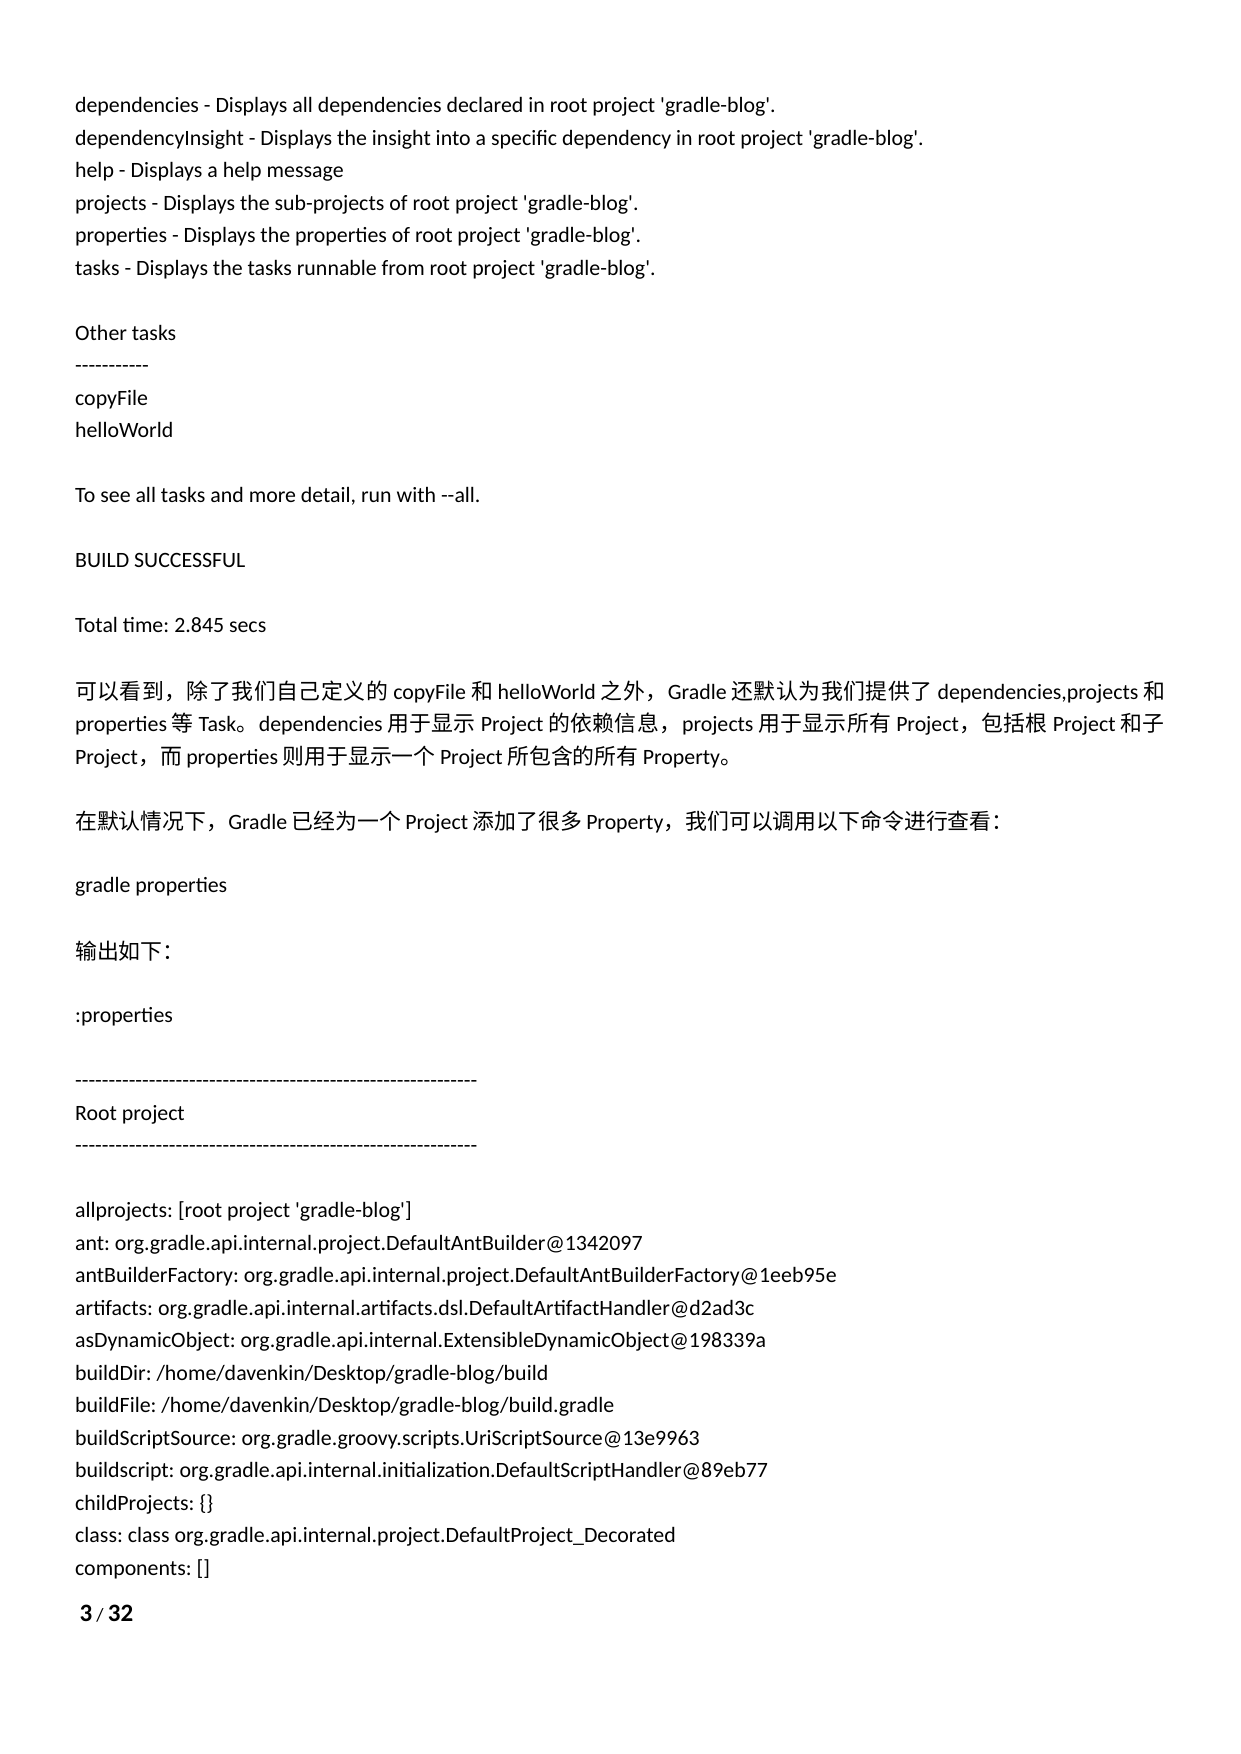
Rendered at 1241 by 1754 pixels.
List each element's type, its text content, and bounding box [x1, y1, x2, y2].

text Other tasks [75, 316, 1165, 348]
text :properties [75, 998, 1165, 1031]
text antBuilderFactory: org.gradle.api.internal.project.DefaultAntBuilderFactory@1eeb95e [75, 1258, 1165, 1291]
text buildScriptSource: org.gradle.groovy.scripts.UriScriptSource@13e9963 [75, 1421, 1165, 1453]
text To see all tasks and more detail, run with --all. [75, 478, 1165, 511]
text dependencyInsight - Displays the insight into a specific dependency in root project 'gradle-blog'. [75, 121, 1165, 153]
text ant: org.gradle.api.internal.project.DefaultAntBuilder@1342097 [75, 1226, 1165, 1258]
text artifacts: org.gradle.api.internal.artifacts.dsl.DefaultArtifactHandler@d2ad3c [75, 1291, 1165, 1323]
text Total time: 2.845 secs [75, 608, 1165, 641]
text ----------- [75, 348, 1165, 381]
text ------------------------------------------------------------ [75, 1063, 1165, 1096]
text copyFile [75, 381, 1165, 413]
text projects - Displays the sub-projects of root project 'gradle-blog'. [75, 186, 1165, 218]
text components: [] [75, 1551, 1165, 1583]
text 可以看到，除了我们自己定义的copyFile和helloWorld之外，Gradle还默认为我们提供了dependencies,projects和properties等Task。dependencies用于显示Project的依赖信息，projects用于显示所有Project，包括根Project和子Project，而properties则用于显示一个Project所包含的所有Property。 [75, 673, 1165, 771]
text 输出如下： [75, 933, 1165, 966]
text allprojects: [root project 'gradle-blog'] [75, 1193, 1165, 1226]
text childProjects: {} [75, 1486, 1165, 1518]
text buildDir: /home/davenkin/Desktop/gradle-blog/build [75, 1356, 1165, 1388]
text buildFile: /home/davenkin/Desktop/gradle-blog/build.gradle [75, 1388, 1165, 1421]
text class: class org.gradle.api.internal.project.DefaultProject_Decorated [75, 1518, 1165, 1551]
text Root project [75, 1096, 1165, 1128]
text help - Displays a help message [75, 153, 1165, 186]
text buildscript: org.gradle.api.internal.initialization.DefaultScriptHandler@89eb77 [75, 1453, 1165, 1486]
text gradle properties [75, 868, 1165, 901]
text ------------------------------------------------------------ [75, 1128, 1165, 1161]
text properties - Displays the properties of root project 'gradle-blog'. [75, 218, 1165, 251]
text dependencies - Displays all dependencies declared in root project 'gradle-blog'. [75, 88, 1165, 121]
text 在默认情况下，Gradle已经为一个Project添加了很多Property，我们可以调用以下命令进行查看： [75, 803, 1165, 836]
text helloWorld [75, 413, 1165, 446]
text tasks - Displays the tasks runnable from root project 'gradle-blog'. [75, 251, 1165, 283]
text BUILD SUCCESSFUL [75, 543, 1165, 576]
text asDynamicObject: org.gradle.api.internal.ExtensibleDynamicObject@198339a [75, 1323, 1165, 1356]
